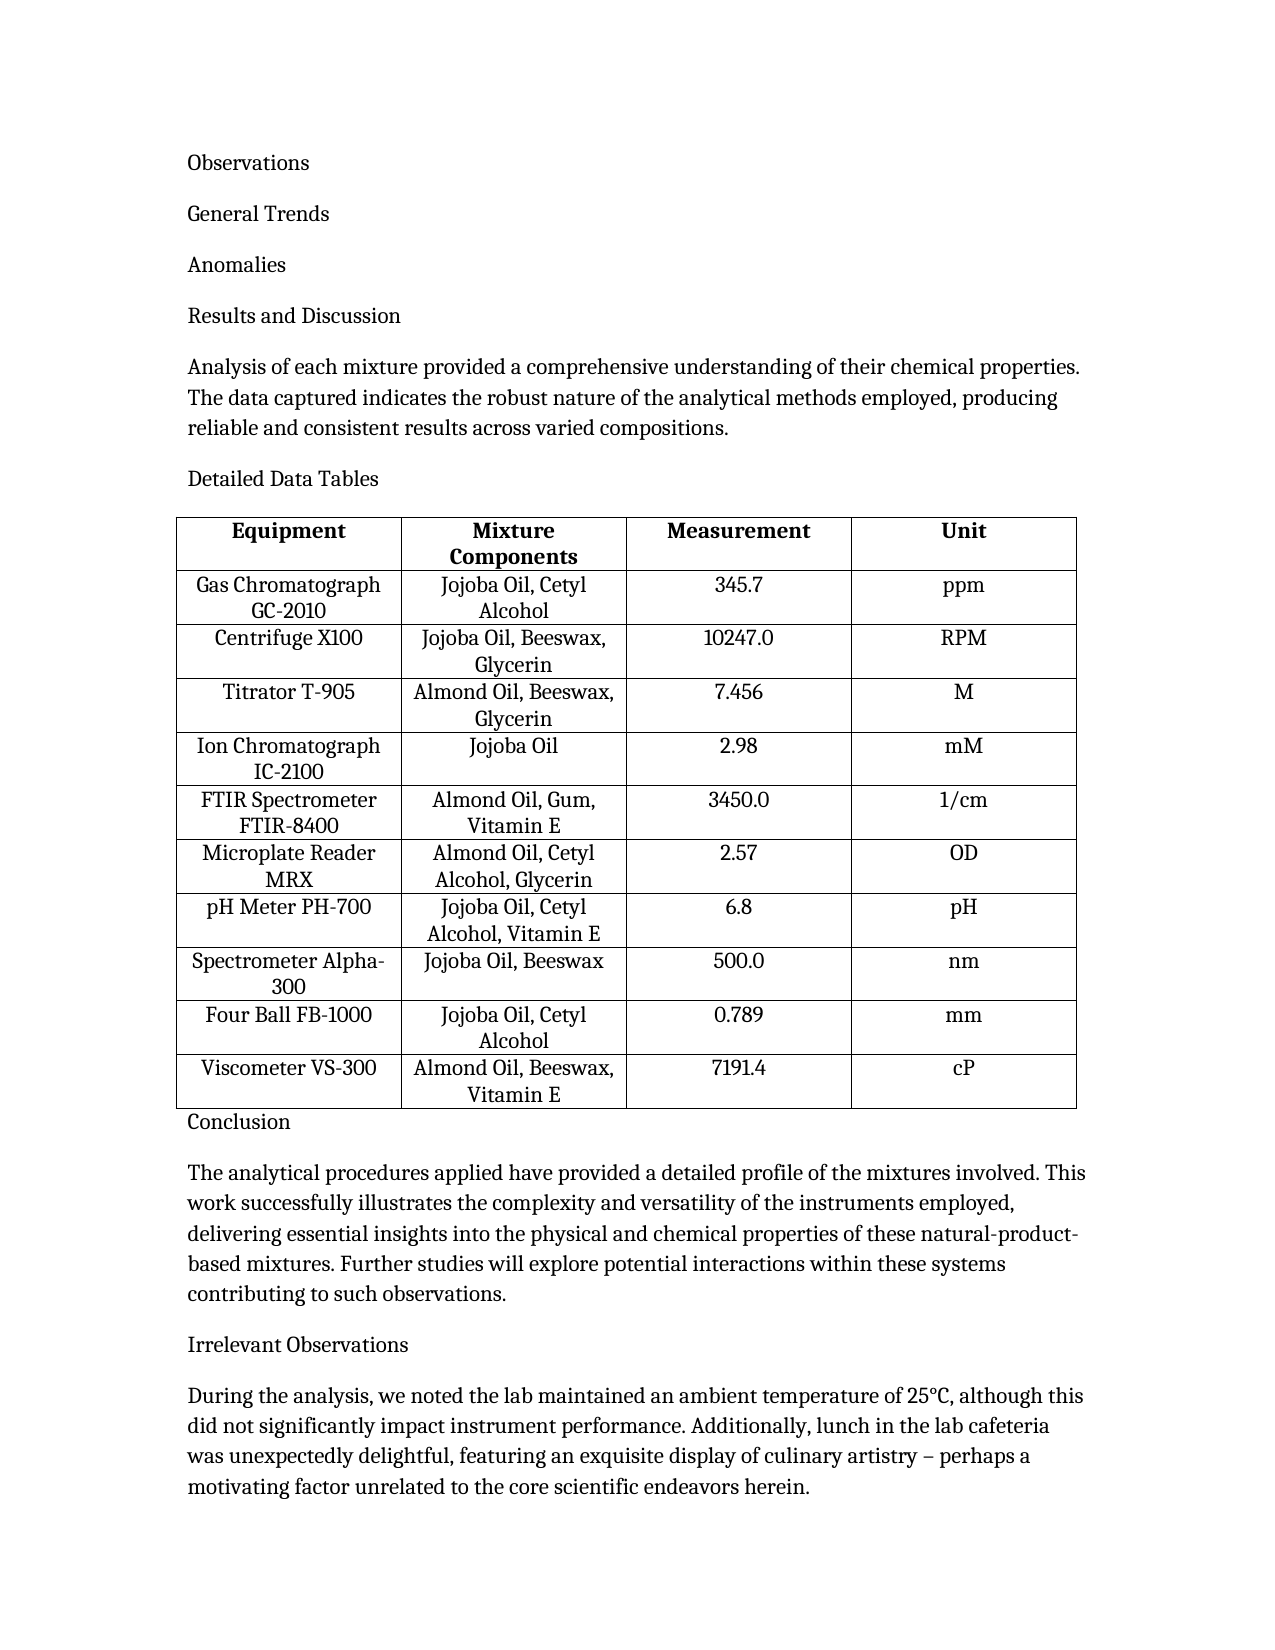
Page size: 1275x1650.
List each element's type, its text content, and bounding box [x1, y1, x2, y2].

table_cell Jojoba Oil, Beeswax, Glycerin [402, 625, 626, 678]
table_header Measurement [627, 518, 851, 570]
text The analytical procedures applied have provided a detailed profile of the mixtures involved. This work successfully illustrates the complexity and versatility of the instruments employed, delivering essential insights into the physical and chemical properties of these natural-product-based mixtures. Further studies will explore potential interactions within these systems contributing to such observations. [187, 1160, 1087, 1307]
table_cell nm [852, 948, 1076, 1000]
table_cell mm [852, 1001, 1076, 1054]
table_cell 7191.4 [627, 1055, 851, 1108]
table_cell Jojoba Oil, Cetyl Alcohol, Vitamin E [402, 894, 626, 947]
text Irrelevant Observations [187, 1332, 1087, 1358]
table_cell FTIR Spectrometer FTIR-8400 [177, 786, 401, 839]
table_cell mM [852, 733, 1076, 785]
text During the analysis, we noted the lab maintained an ambient temperature of 25°C, although this did not significantly impact instrument performance. Additionally, lunch in the lab cafeteria was unexpectedly delightful, featuring an exquisite display of culinary artistry – perhaps a motivating factor unrelated to the core scientific endeavors herein. [187, 1383, 1087, 1500]
table_cell Viscometer VS-300 [177, 1055, 401, 1108]
table_cell Jojoba Oil, Cetyl Alcohol [402, 571, 626, 624]
text General Trends [187, 201, 1087, 227]
table_cell Spectrometer Alpha-300 [177, 948, 401, 1000]
table_cell 500.0 [627, 948, 851, 1000]
table_cell pH [852, 894, 1076, 947]
table_cell 10247.0 [627, 625, 851, 678]
table_cell 1/cm [852, 786, 1076, 839]
table_cell Ion Chromatograph IC-2100 [177, 733, 401, 785]
table_cell Four Ball FB-1000 [177, 1001, 401, 1054]
table_header Unit [852, 518, 1076, 570]
table_cell 3450.0 [627, 786, 851, 839]
table_cell 2.57 [627, 840, 851, 893]
table_cell Titrator T-905 [177, 679, 401, 732]
table_header Mixture Components [402, 518, 626, 570]
table_cell Almond Oil, Cetyl Alcohol, Glycerin [402, 840, 626, 893]
table_cell Jojoba Oil [402, 733, 626, 785]
table_cell 0.789 [627, 1001, 851, 1054]
table_cell Microplate Reader MRX [177, 840, 401, 893]
table_cell Jojoba Oil, Cetyl Alcohol [402, 1001, 626, 1054]
text Analysis of each mixture provided a comprehensive understanding of their chemical properties. The data captured indicates the robust nature of the analytical methods employed, producing reliable and consistent results across varied compositions. [187, 354, 1087, 441]
table_cell cP [852, 1055, 1076, 1108]
table_cell Almond Oil, Beeswax, Glycerin [402, 679, 626, 732]
table_cell 6.8 [627, 894, 851, 947]
table_cell Centrifuge X100 [177, 625, 401, 678]
text Conclusion [187, 1109, 1087, 1135]
text Detailed Data Tables [187, 466, 1087, 492]
text Results and Discussion [187, 303, 1087, 329]
table_cell 7.456 [627, 679, 851, 732]
table_cell M [852, 679, 1076, 732]
table_cell RPM [852, 625, 1076, 678]
table_cell 345.7 [627, 571, 851, 624]
table_cell Almond Oil, Beeswax, Vitamin E [402, 1055, 626, 1108]
table_cell Gas Chromatograph GC-2010 [177, 571, 401, 624]
table_cell OD [852, 840, 1076, 893]
text Observations [187, 150, 1087, 176]
table_cell 2.98 [627, 733, 851, 785]
table_cell Almond Oil, Gum, Vitamin E [402, 786, 626, 839]
table_cell ppm [852, 571, 1076, 624]
table_header Equipment [177, 518, 401, 570]
text Anomalies [187, 252, 1087, 278]
table_cell Jojoba Oil, Beeswax [402, 948, 626, 1000]
table_cell pH Meter PH-700 [177, 894, 401, 947]
